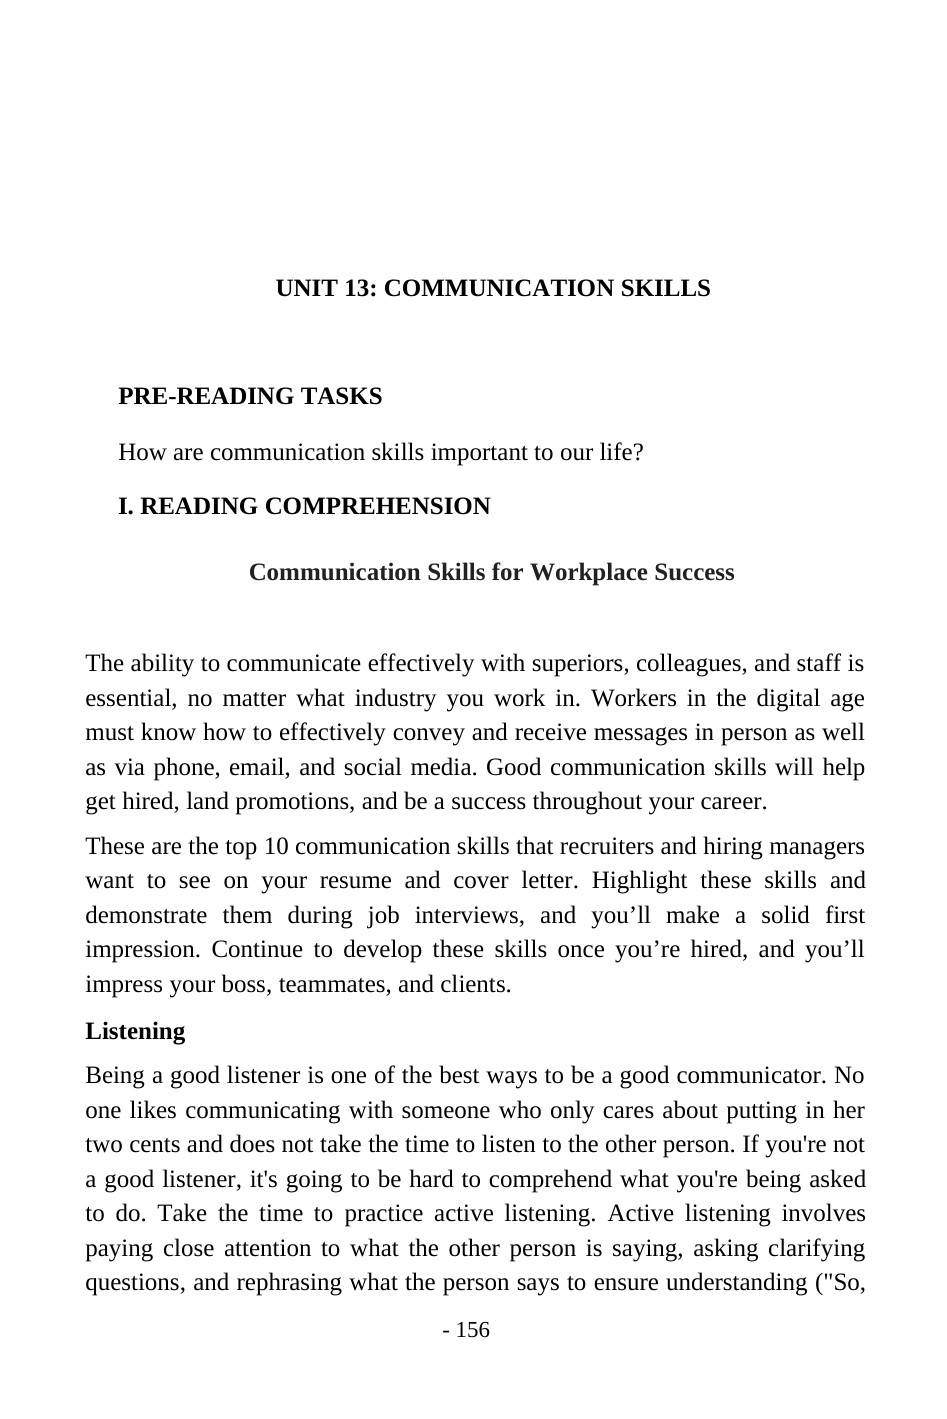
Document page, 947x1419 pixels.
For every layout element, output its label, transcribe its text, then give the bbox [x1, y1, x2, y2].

text The ability to communicate effectively with superiors, colleagues, and staff is essential, no matter what industry you work in. Workers in the digital age must know how to effectively convey and receive messages in person as well as via phone, email, and social media. Good communication skills will help get hired, land promotions, and be a success throughout your career. [85, 648, 866, 815]
text Communication Skills for Workplace Success [117, 557, 866, 586]
text PRE-READING TASKS [118, 381, 947, 410]
text How are communication skills important to our life? [118, 437, 947, 466]
subtitle READING COMPREHENSION [118, 491, 947, 520]
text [85, 1061, 866, 1296]
subtitle Listening [85, 1016, 947, 1045]
text These are the top 10 communication skills that recruiters and hiring managers want to see on your resume and cover letter. Highlight these skills and demonstrate them during job interviews, and you’ll make a solid first impression. Continue to develop these skills once you’re hired, and you’ll impress your boss, teammates, and clients. [85, 831, 866, 998]
subtitle UNIT 13: COMMUNICATION SKILLS [117, 273, 869, 302]
